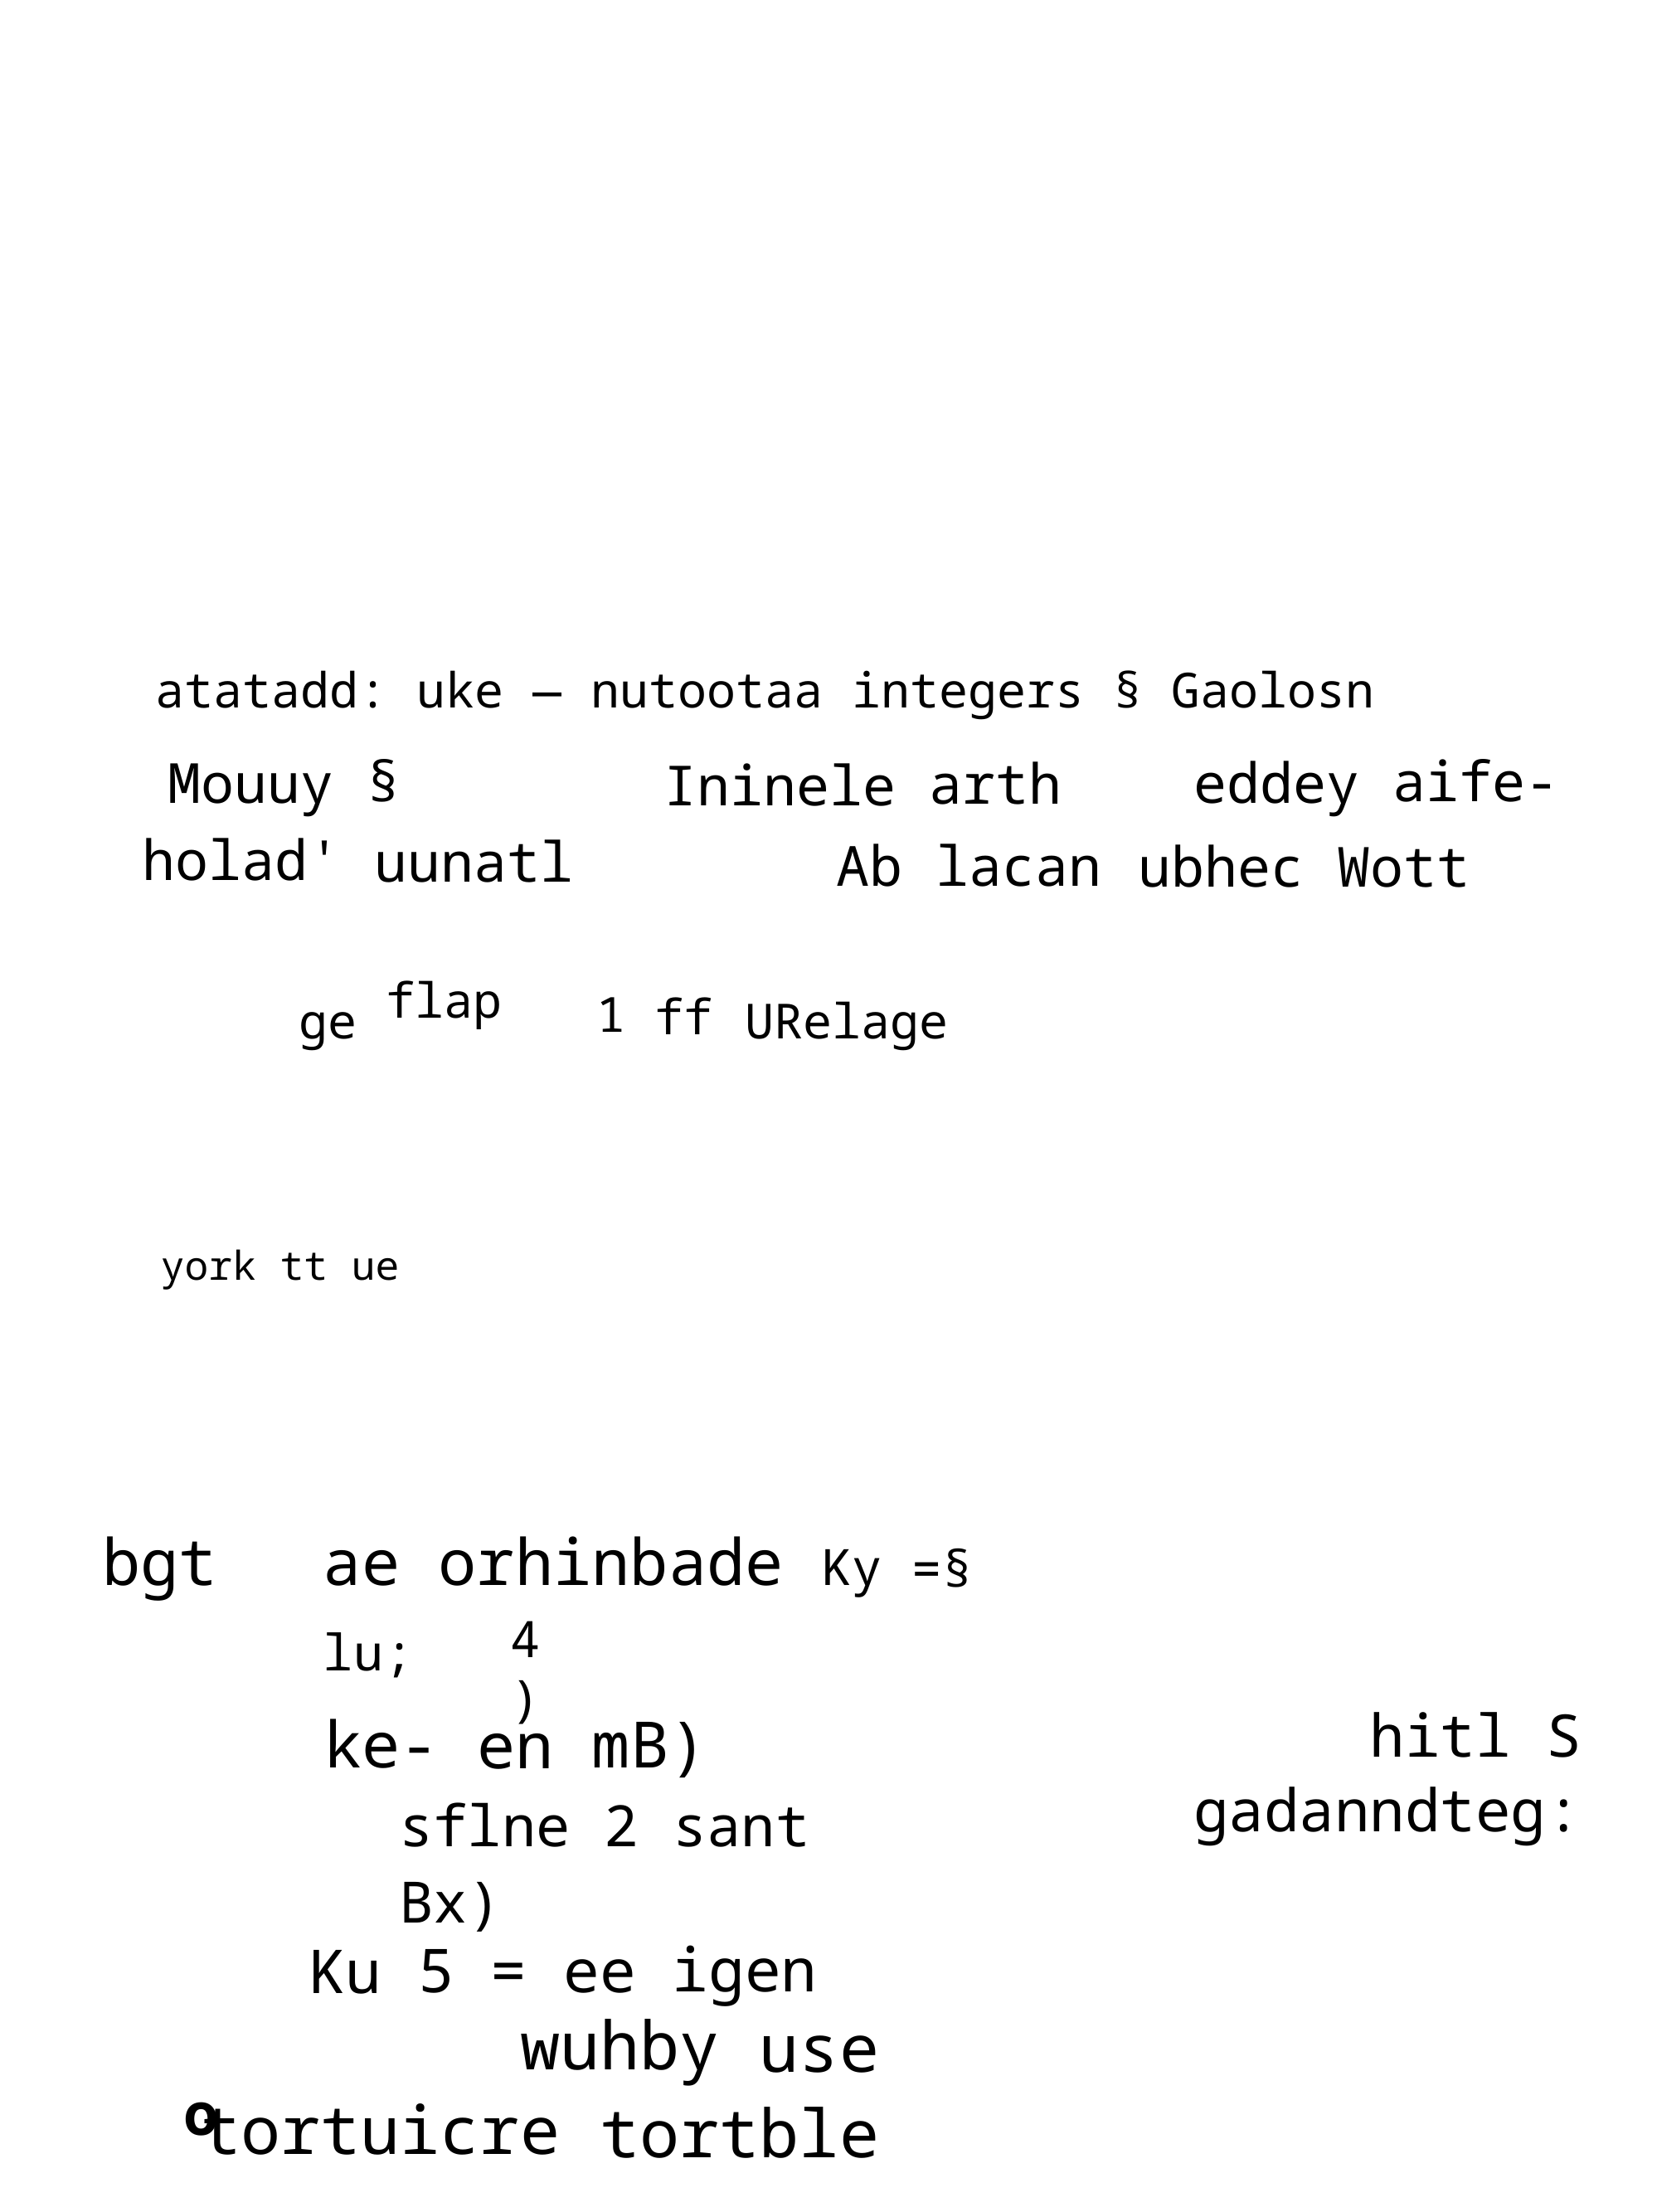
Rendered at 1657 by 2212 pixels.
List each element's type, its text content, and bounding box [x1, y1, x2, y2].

text york tt ue [161, 1238, 1585, 1292]
text atatadd: uke — nutootaa integers § Gaolosn [155, 656, 1585, 722]
text ke- en mB) sflne 2 sant Bx) [323, 1699, 870, 1942]
text eddey aife-ubhec Wott [1139, 742, 1563, 903]
text wuhby use tortuicre tortble hitl S gadanndteg: [147, 2005, 879, 2176]
text bgt ae orhinbade Ky =§ lu; [102, 1517, 1015, 1685]
text Ku 5 = ee igen [309, 1946, 883, 2005]
text ge flap 1 ff URelage [299, 963, 1585, 1053]
text Ininele arth Ab lacan [663, 745, 1110, 902]
text wuhby use tortuicre tortble hitl S gadanndteg: [969, 1699, 1582, 1849]
text Mouuy § holad' uunatl [142, 742, 618, 898]
